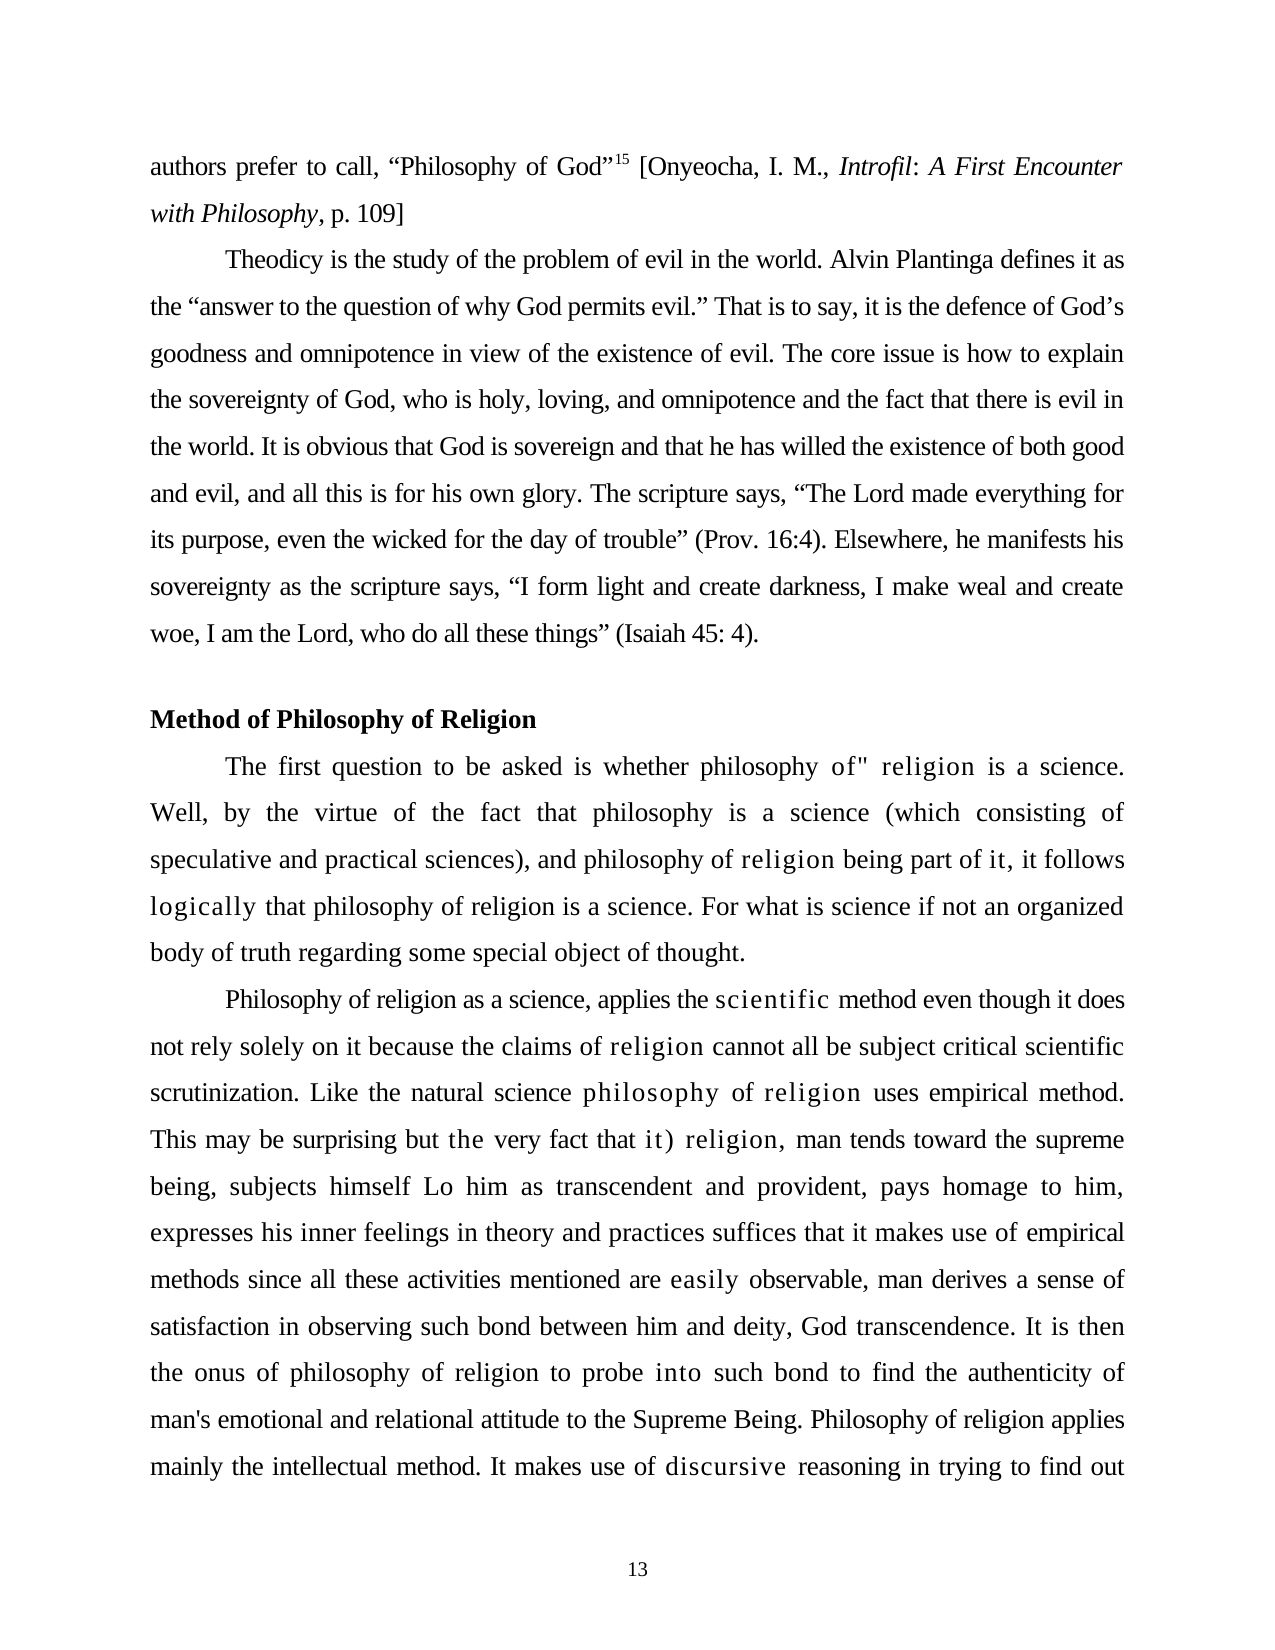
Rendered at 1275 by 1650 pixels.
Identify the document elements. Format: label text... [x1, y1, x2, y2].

text The first question to be asked is whether philosophy of" religion is a science. Well, by the virtue of the fact that philosophy is a science (which consisting of speculative and practical sciences), and philosophy of religion being part of it, it follows logically that philosophy of religion is a science. For what is science if not an organized body of truth regarding some special object of thought. [150, 749, 1125, 967]
text Theodicy is the study of the problem of evil in the world. Alvin Plantinga defines it as the “answer to the question of why God permits evil.” That is to say, it is the defence of God’s goodness and omnipotence in view of the existence of evil. The core issue is how to explain the sovereignty of God, who is holy, loving, and omnipotence and the fact that there is evil in the world. It is obvious that God is sovereign and that he has willed the existence of both good and evil, and all this is for his own glory. The scripture says, “The Lord made everything for its purpose, even the wicked for the day of trouble” (Prov. 16:4). Elsewhere, he manifests his sovereignty as the scripture says, “I form light and create darkness, I make weal and create woe, I am the Lord, who do all these things” (Isaiah 45: 4). [150, 243, 1125, 648]
text Method of Philosophy of Religion [150, 703, 1125, 734]
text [150, 983, 1125, 1481]
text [150, 150, 1125, 228]
